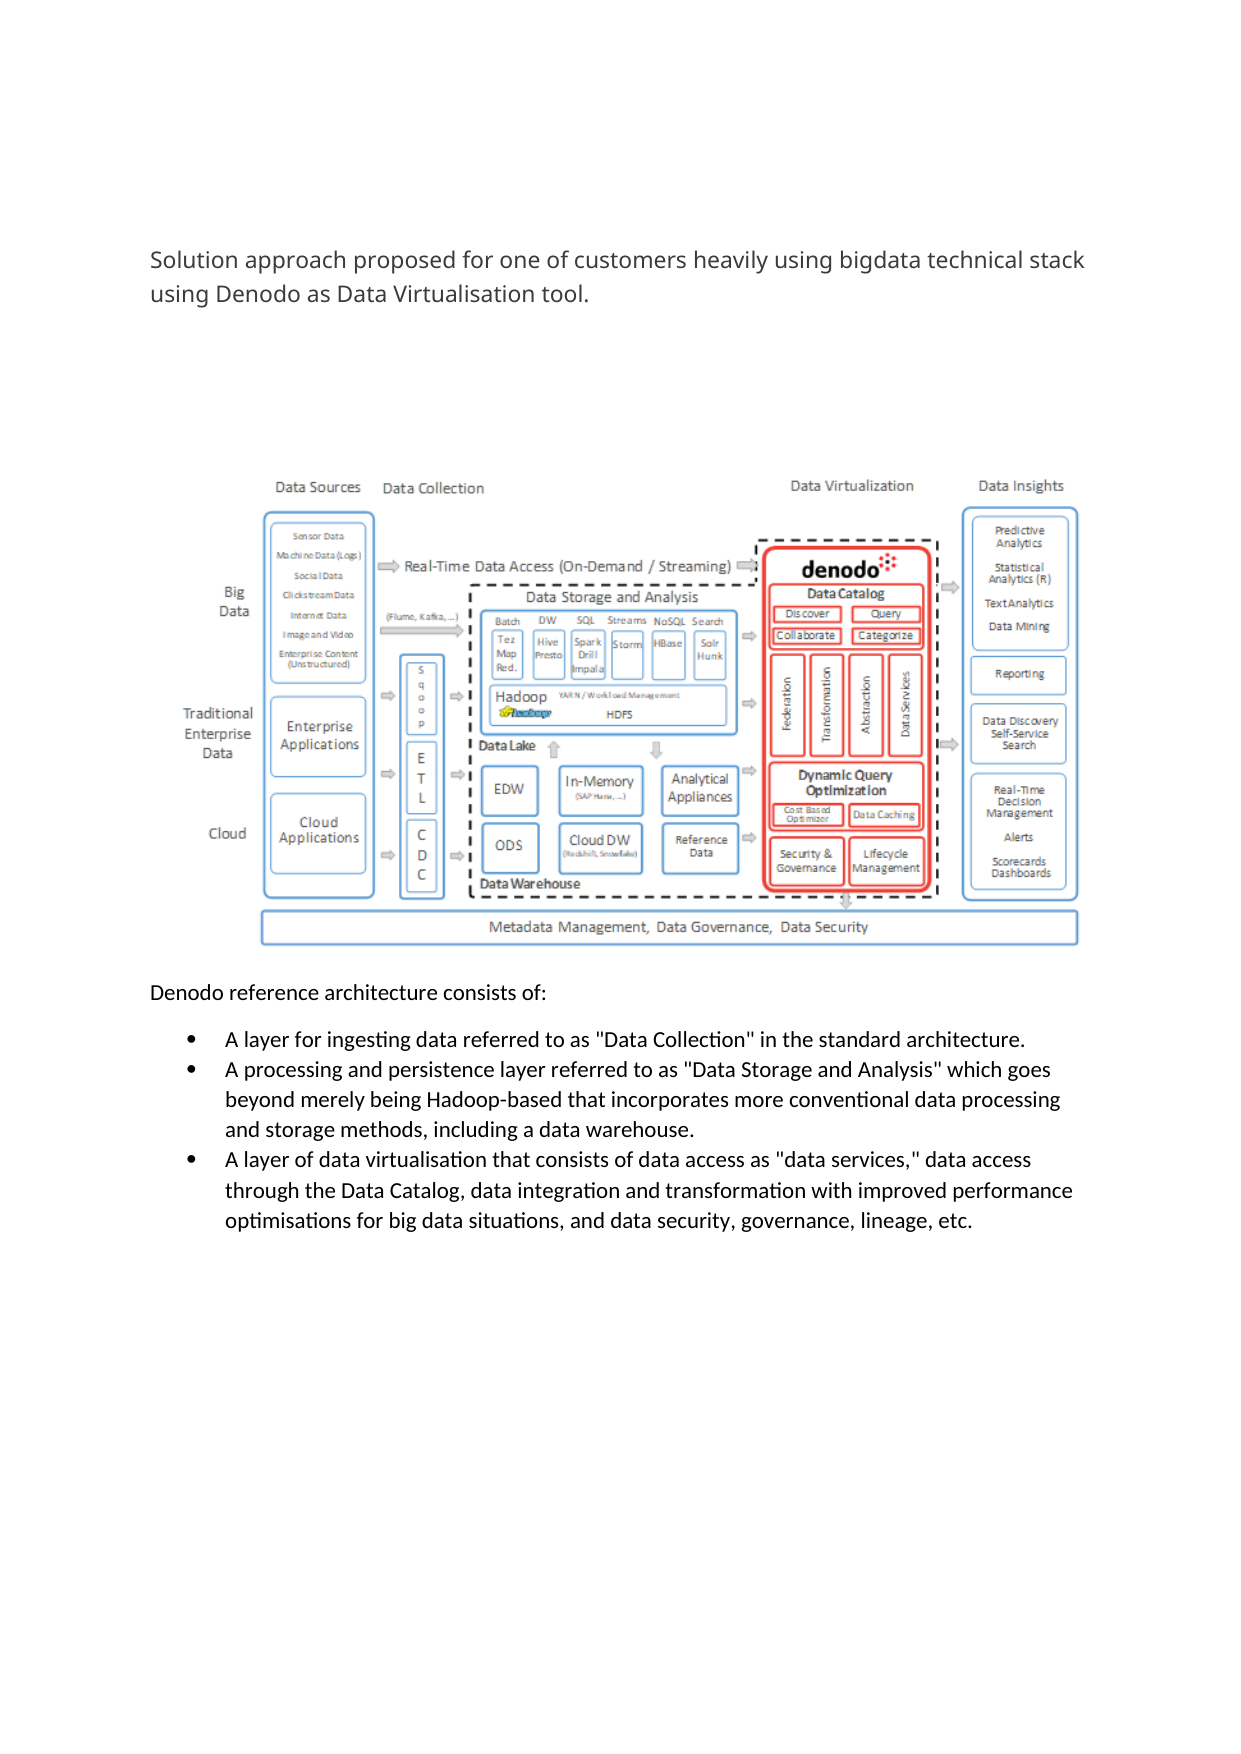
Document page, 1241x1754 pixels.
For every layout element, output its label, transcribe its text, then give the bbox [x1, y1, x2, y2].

text Solution approach proposed for one of customers heavily using bigdata technical stack using Denodo as Data Virtualisation tool. [150, 244, 1090, 309]
text Denodo reference architecture consists of: [150, 978, 1090, 1006]
list A processing and persistence layer referred to as "Data Storage and Analysis" which goes beyond merely being Hadoop-based that incorporates more conventional data processing and storage methods, including a data warehouse. [187, 1055, 1090, 1143]
picture [150, 468, 1091, 959]
list A layer for ingesting data referred to as "Data Collection" in the standard architecture. [187, 1025, 1090, 1053]
list A layer of data virtualisation that consists of data access as "data services," data access through the Data Catalog, data integration and transformation with improved performance optimisations for big data situations, and data security, governance, lineage, etc. [187, 1146, 1090, 1234]
